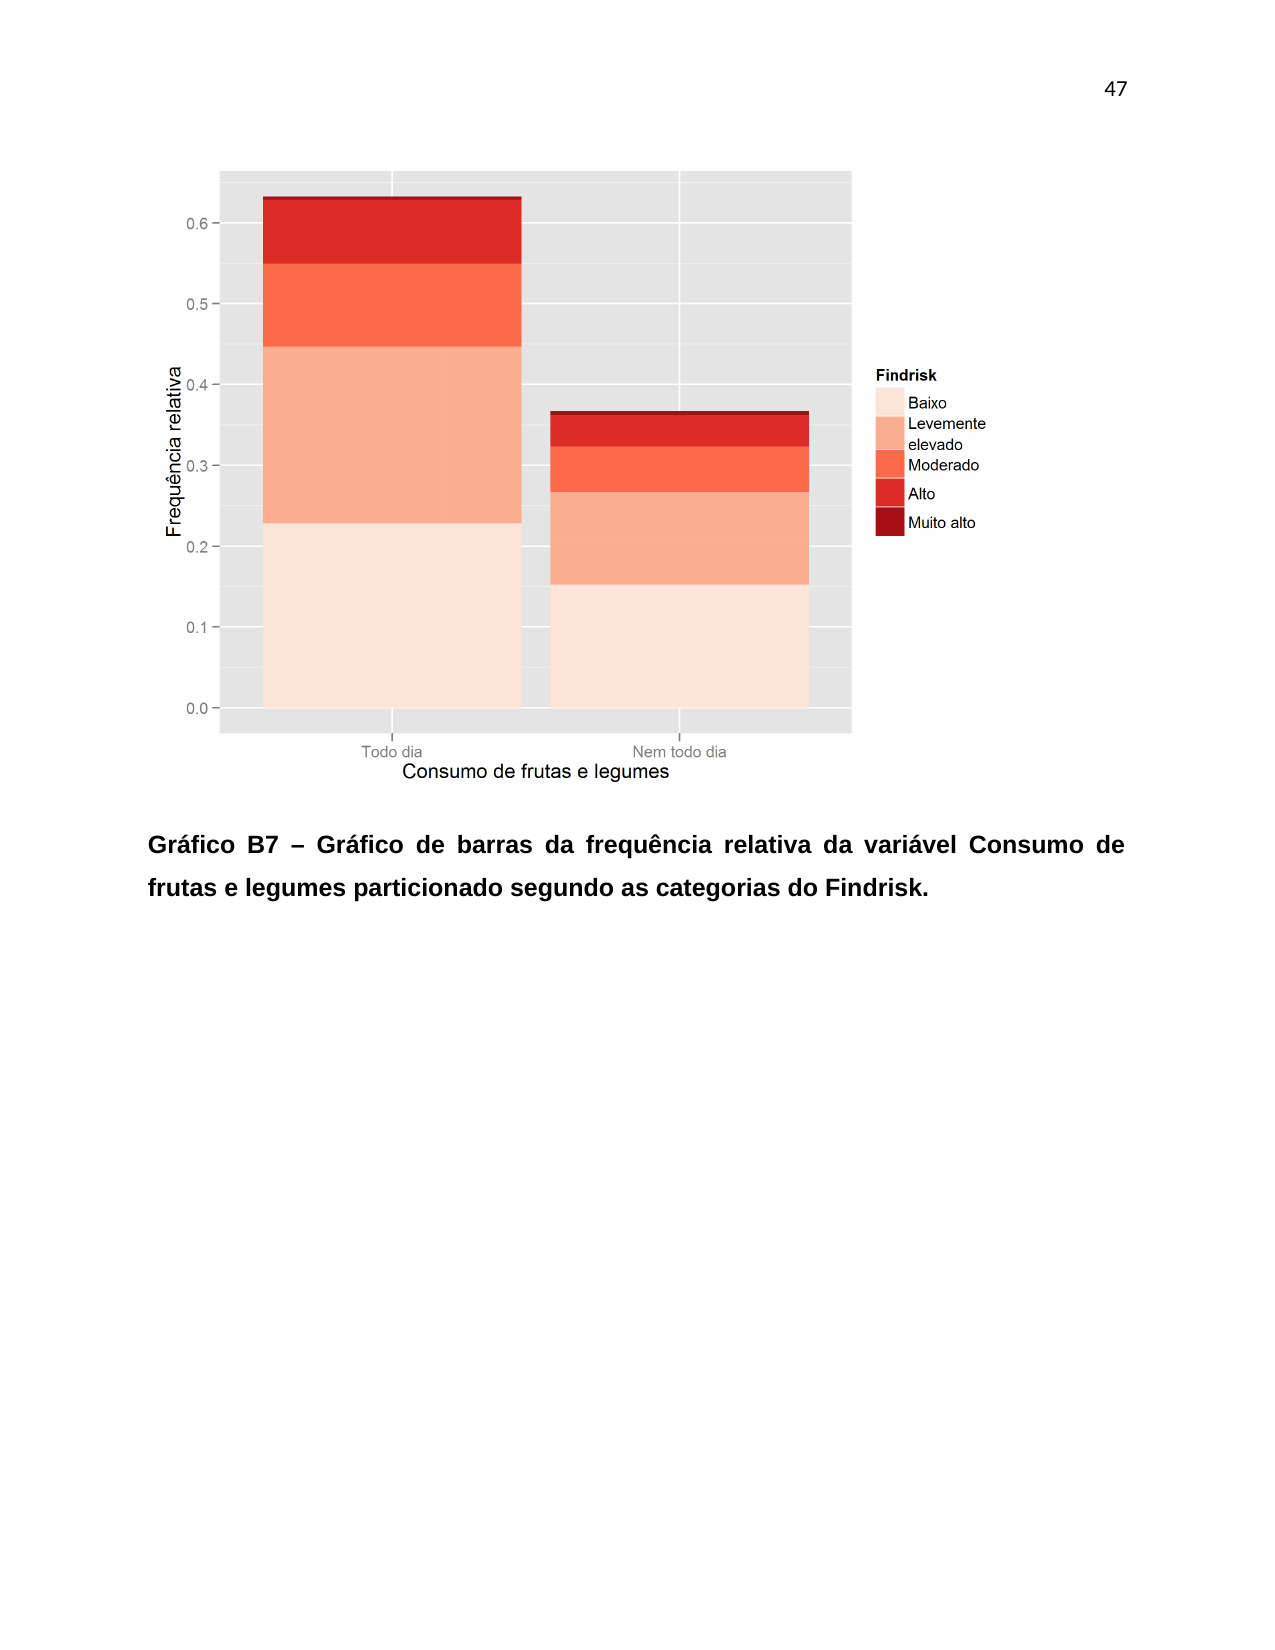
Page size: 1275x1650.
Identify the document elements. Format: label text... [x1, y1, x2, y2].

picture [147, 147, 1034, 796]
text Gráfico B7 – Gráfico de barras da frequência relativa da variável Consumo de frutas e legumes particionado segundo as categorias do Findrisk. [148, 830, 1127, 902]
